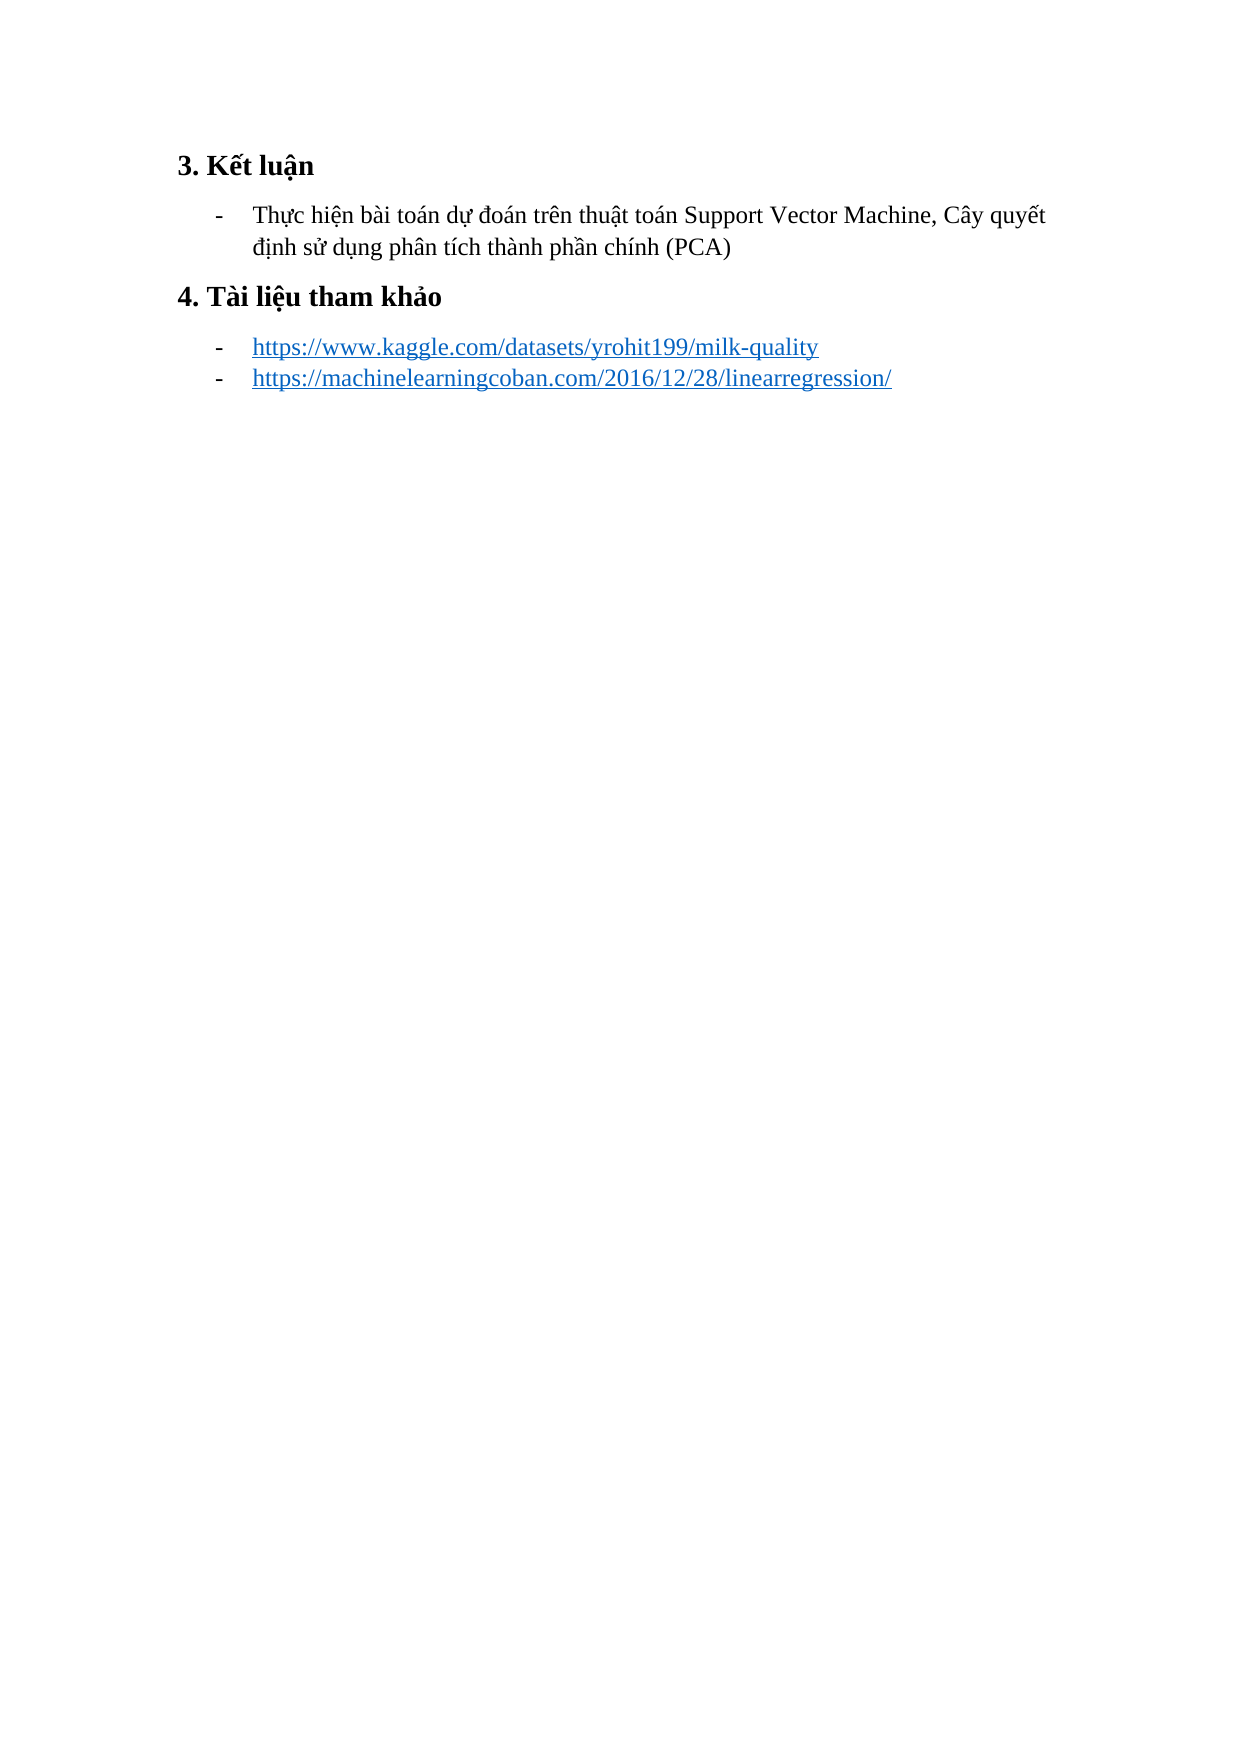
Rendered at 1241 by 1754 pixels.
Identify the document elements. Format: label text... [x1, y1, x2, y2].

text 3. Kết luận [177, 148, 1092, 181]
text 4. Tài liệu tham khảo [177, 279, 1092, 313]
list https://www.kaggle.com/datasets/yrohit199/milk-quality [215, 332, 1092, 361]
list https://machinelearningcoban.com/2016/12/28/linearregression/ [215, 363, 1092, 392]
list Thực hiện bài toán dự đoán trên thuật toán Support Vector Machine, Cây quyết định sử dụng phân tích thành phần chính (PCA) [215, 201, 1092, 260]
